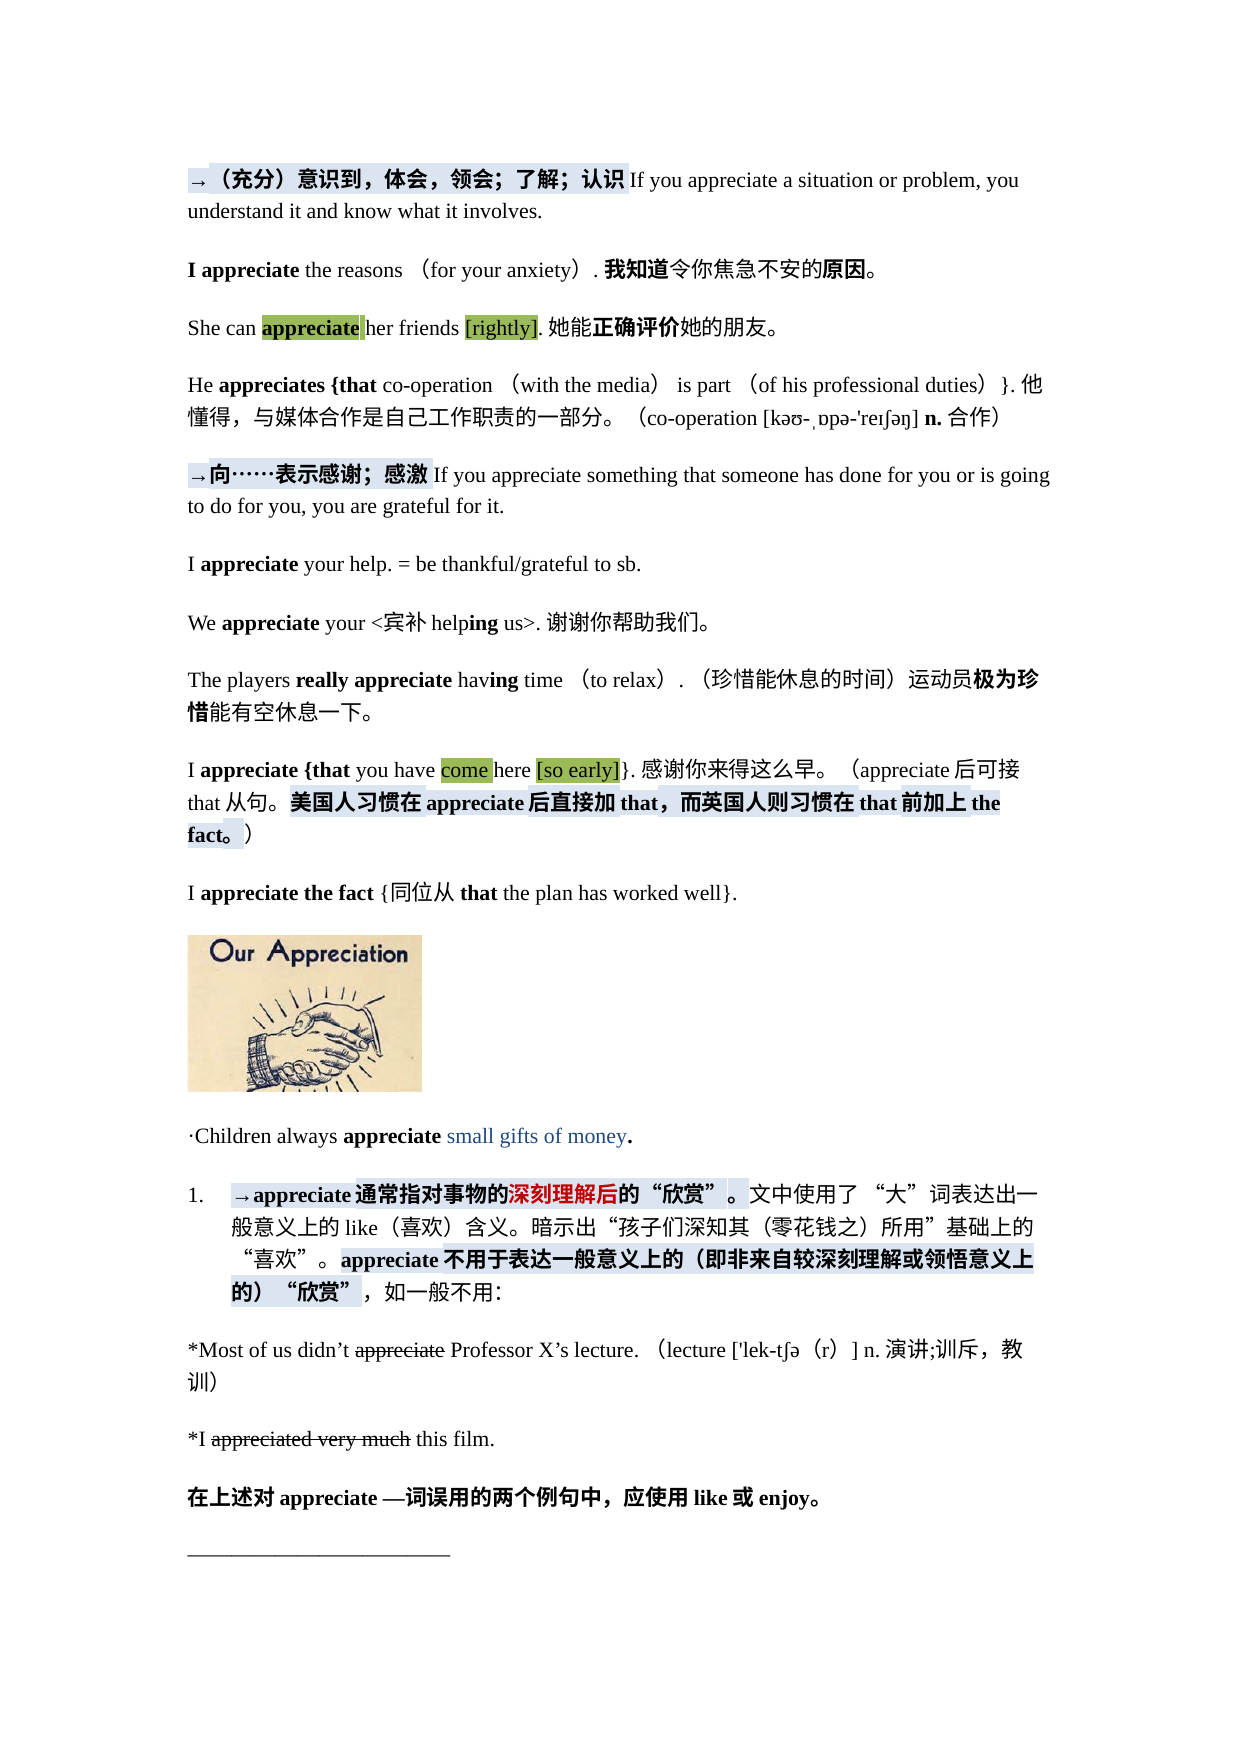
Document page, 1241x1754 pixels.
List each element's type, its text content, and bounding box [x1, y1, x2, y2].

text I appreciate your help. = be thankful/grateful to sb. [187, 547, 1053, 579]
text I appreciate the reasons （for your anxiety）. 我知道令你焦急不安的原因。 [187, 252, 1053, 284]
text We appreciate your <宾补helping us>. 谢谢你帮助我们。 [187, 604, 1053, 637]
text *I appreciated very much this film. [187, 1422, 1053, 1454]
picture [187, 935, 422, 1092]
text The players really appreciate having time （to relax）. （珍惜能休息的时间）运动员极为珍惜能有空休息一下。 [187, 662, 1053, 727]
text ·Children always appreciate small gifts of money. [187, 1119, 1053, 1152]
list →appreciate通常指对事物的深刻理解后的“欣赏”。文中使用了 “大”词表达出一般意义上的like（喜欢）含义。暗示出“孩子们深知其（零花钱之）所用”基础上的“喜欢”。appreciate不用于表达一般意义上的（即非来自较深刻理解或领悟意义上的）“欣赏”，如一般不用： [187, 1177, 1053, 1307]
text I appreciate {that you have come here [so early]}. 感谢你来得这么早。（appreciate后可接that从句。美国人习惯在appreciate后直接加that，而英国人则习惯在that前加上the fact。） [187, 752, 1053, 849]
text ———————————— [187, 1537, 1053, 1569]
text She can appreciate her friends [rightly]. 她能正确评价她的朋友。 [187, 309, 1053, 342]
text →向……表示感谢；感激 If you appreciate something that someone has done for you or is going to do for you, you are grateful for it. [187, 457, 1053, 522]
text →（充分）意识到，体会，领会；了解；认识If you appreciate a situation or problem, you understand it and know what it involves. [187, 162, 1053, 227]
text I appreciate the fact {同位从that the plan has worked well}. [187, 874, 1053, 907]
text 在上述对appreciate —词误用的两个例句中，应使用like或 enjoy。 [187, 1479, 1053, 1512]
text *Most of us didn’t appreciate Professor X’s lecture. （lecture ['lek-tʃə（r）] n. 演讲;训斥，教训） [187, 1332, 1053, 1397]
text He appreciates {that co-operation （with the media） is part （of his professional duties）}. 他懂得，与媒体合作是自己工作职责的一部分。（co-operation [kəʊ-ˌɒpə-'reɪʃəŋ] n. 合作） [187, 367, 1053, 432]
